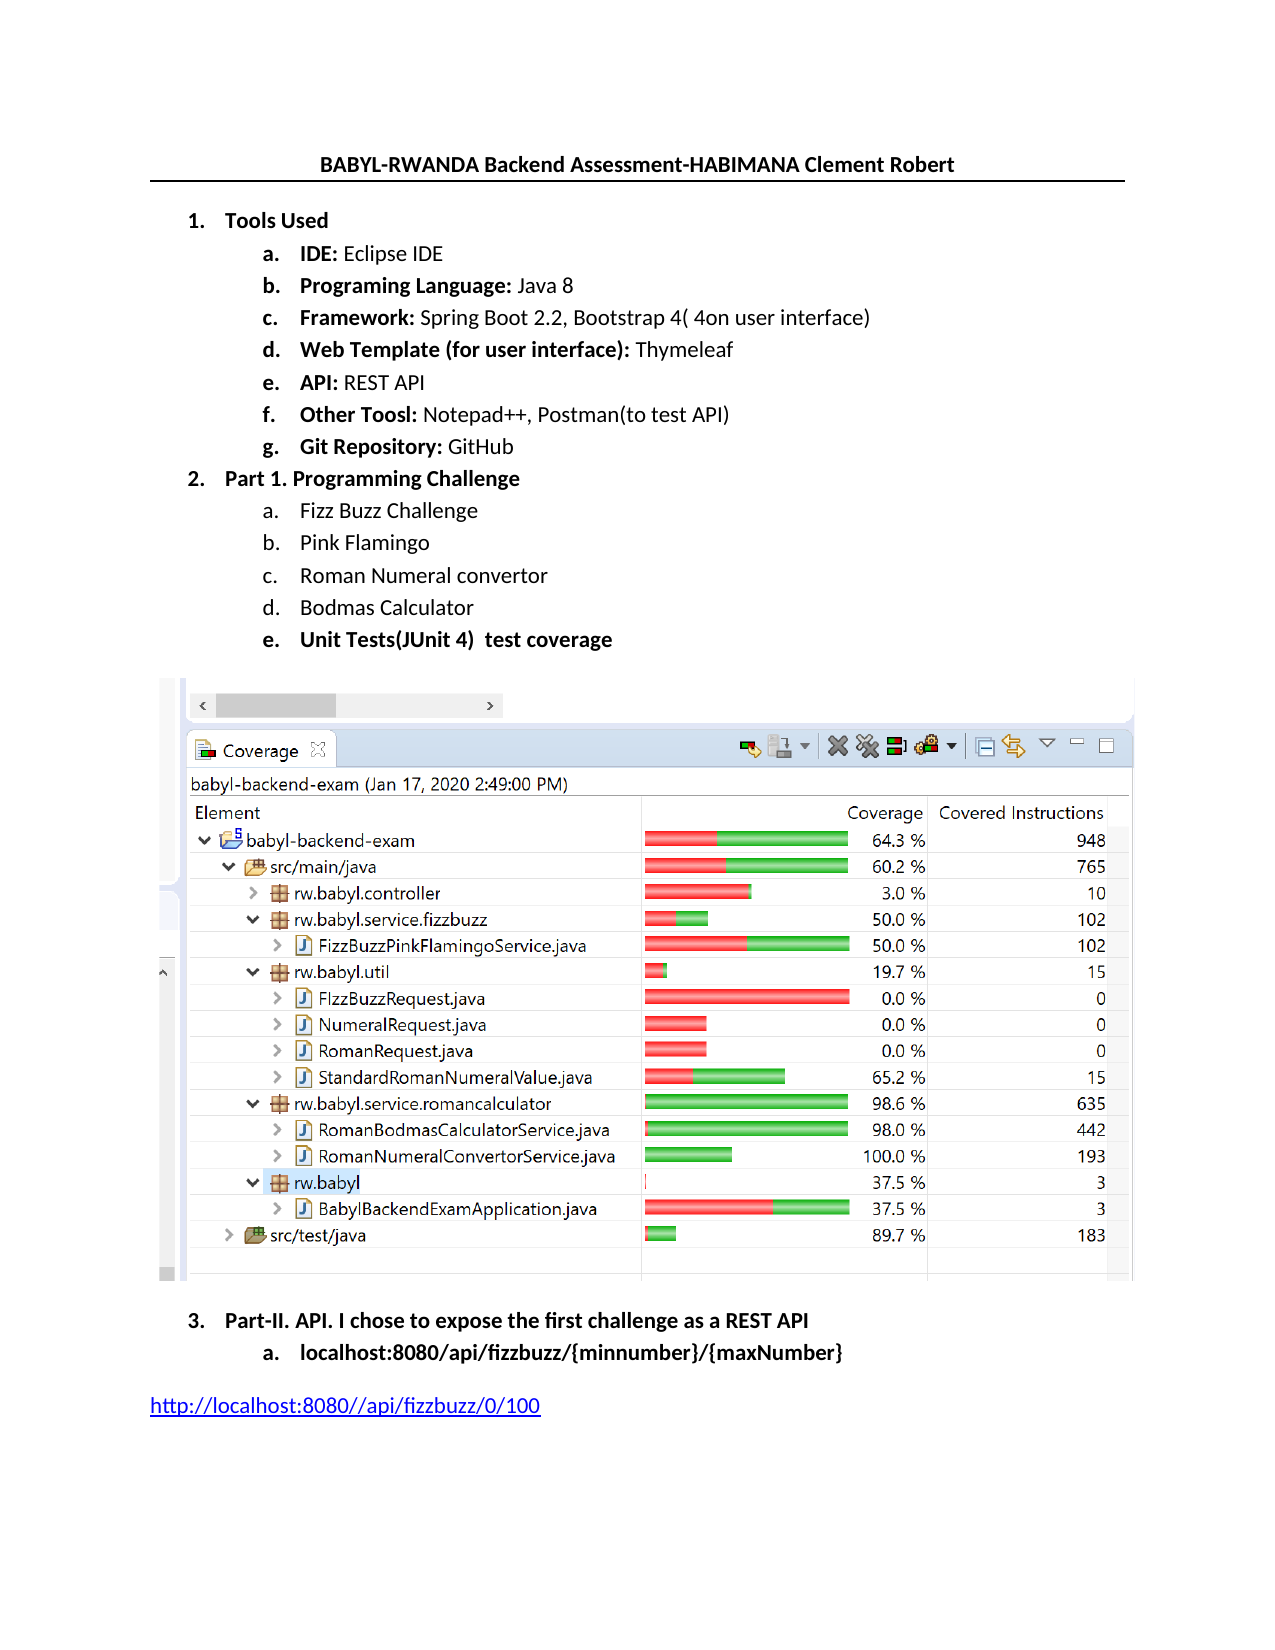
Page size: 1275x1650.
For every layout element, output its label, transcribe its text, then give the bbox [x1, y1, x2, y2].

list Other Toosl: Notepad++, Postman(to test API) [262, 400, 1125, 428]
list Git Repository: GitHub [262, 432, 1125, 460]
list Programing Language: Java 8 [262, 271, 1125, 299]
list Pink Flamingo [262, 528, 1125, 557]
list Fizz Buzz Challenge [262, 496, 1125, 524]
list Roman Numeral convertor [262, 561, 1125, 589]
picture [159, 678, 1135, 1281]
list Tools Used [187, 207, 1125, 235]
list localhost:8080/api/fizzbuzz/{minnumber}/{maxNumber} [262, 1338, 1125, 1366]
list Part-II. API. I chose to expose the first challenge as a REST API [187, 1306, 1125, 1334]
list IDE: Eclipse IDE [262, 239, 1125, 267]
text http://localhost:8080//api/fizzbuzz/0/100 [150, 1391, 1125, 1419]
list Framework: Spring Boot 2.2, Bootstrap 4( 4on user interface) [262, 303, 1125, 331]
list Web Template (for user interface): Thymeleaf [262, 335, 1125, 363]
list Bodmas Calculator [262, 593, 1125, 621]
list API: REST API [262, 368, 1125, 396]
list Part 1. Programming Challenge [187, 464, 1125, 492]
text BABYL-RWANDA Backend Assessment-HABIMANA Clement Robert [150, 150, 1125, 180]
list Unit Tests(JUnit 4) test coverage [262, 625, 1125, 653]
